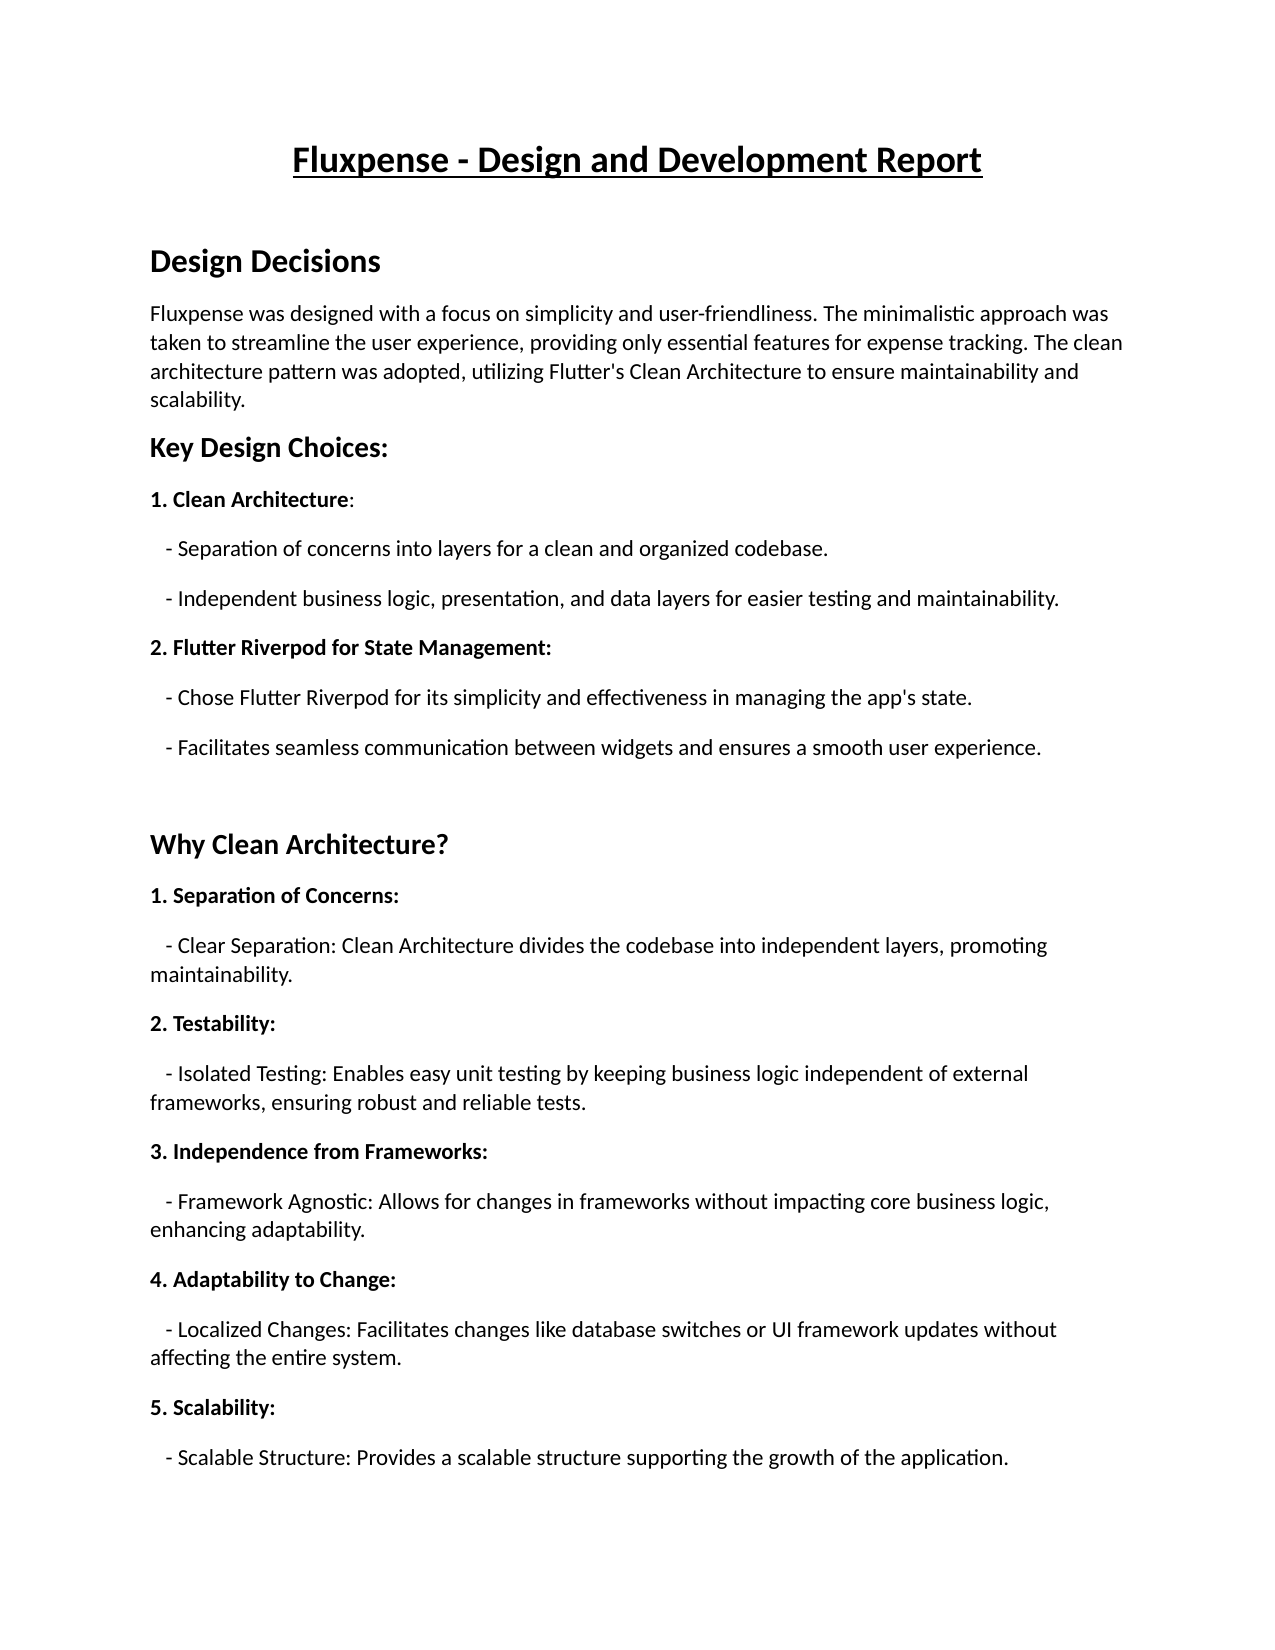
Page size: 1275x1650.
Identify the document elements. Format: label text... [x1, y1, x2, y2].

text - Scalable Structure: Provides a scalable structure supporting the growth of the application. [150, 1442, 1125, 1471]
text 1. Clean Architecture: [150, 484, 1125, 513]
text 2. Flutter Riverpod for State Management: [150, 633, 1125, 662]
text Fluxpense - Design and Development Report [150, 150, 1125, 179]
text - Localized Changes: Facilitates changes like database switches or UI framework updates without affecting the entire system. [150, 1314, 1125, 1372]
text 1. Separation of Concerns: [150, 881, 1125, 909]
text - Chose Flutter Riverpod for its simplicity and effectiveness in managing the app's state. [150, 682, 1125, 711]
text 5. Scalability: [150, 1392, 1125, 1421]
text Why Clean Architecture? [150, 831, 1125, 860]
text - Separation of concerns into layers for a clean and organized codebase. [150, 534, 1125, 562]
text 4. Adaptability to Change: [150, 1264, 1125, 1293]
text Fluxpense was designed with a focus on simplicity and user-friendliness. The minimalistic approach was taken to streamline the user experience, providing only essential features for expense tracking. The clean architecture pattern was adopted, utilizing Flutter's Clean Architecture to ensure maintainability and scalability. [150, 299, 1125, 414]
text Design Decisions [150, 249, 1125, 278]
text 3. Independence from Frameworks: [150, 1137, 1125, 1165]
text - Clear Separation: Clean Architecture divides the codebase into independent layers, promoting maintainability. [150, 930, 1125, 988]
text - Facilitates seamless communication between widgets and ensures a smooth user experience. [150, 732, 1125, 761]
text - Isolated Testing: Enables easy unit testing by keeping business logic independent of external frameworks, ensuring robust and reliable tests. [150, 1058, 1125, 1116]
text - Independent business logic, presentation, and data layers for easier testing and maintainability. [150, 583, 1125, 612]
text - Framework Agnostic: Allows for changes in frameworks without impacting core business logic, enhancing adaptability. [150, 1186, 1125, 1244]
text 2. Testability: [150, 1009, 1125, 1037]
text Key Design Choices: [150, 434, 1125, 463]
